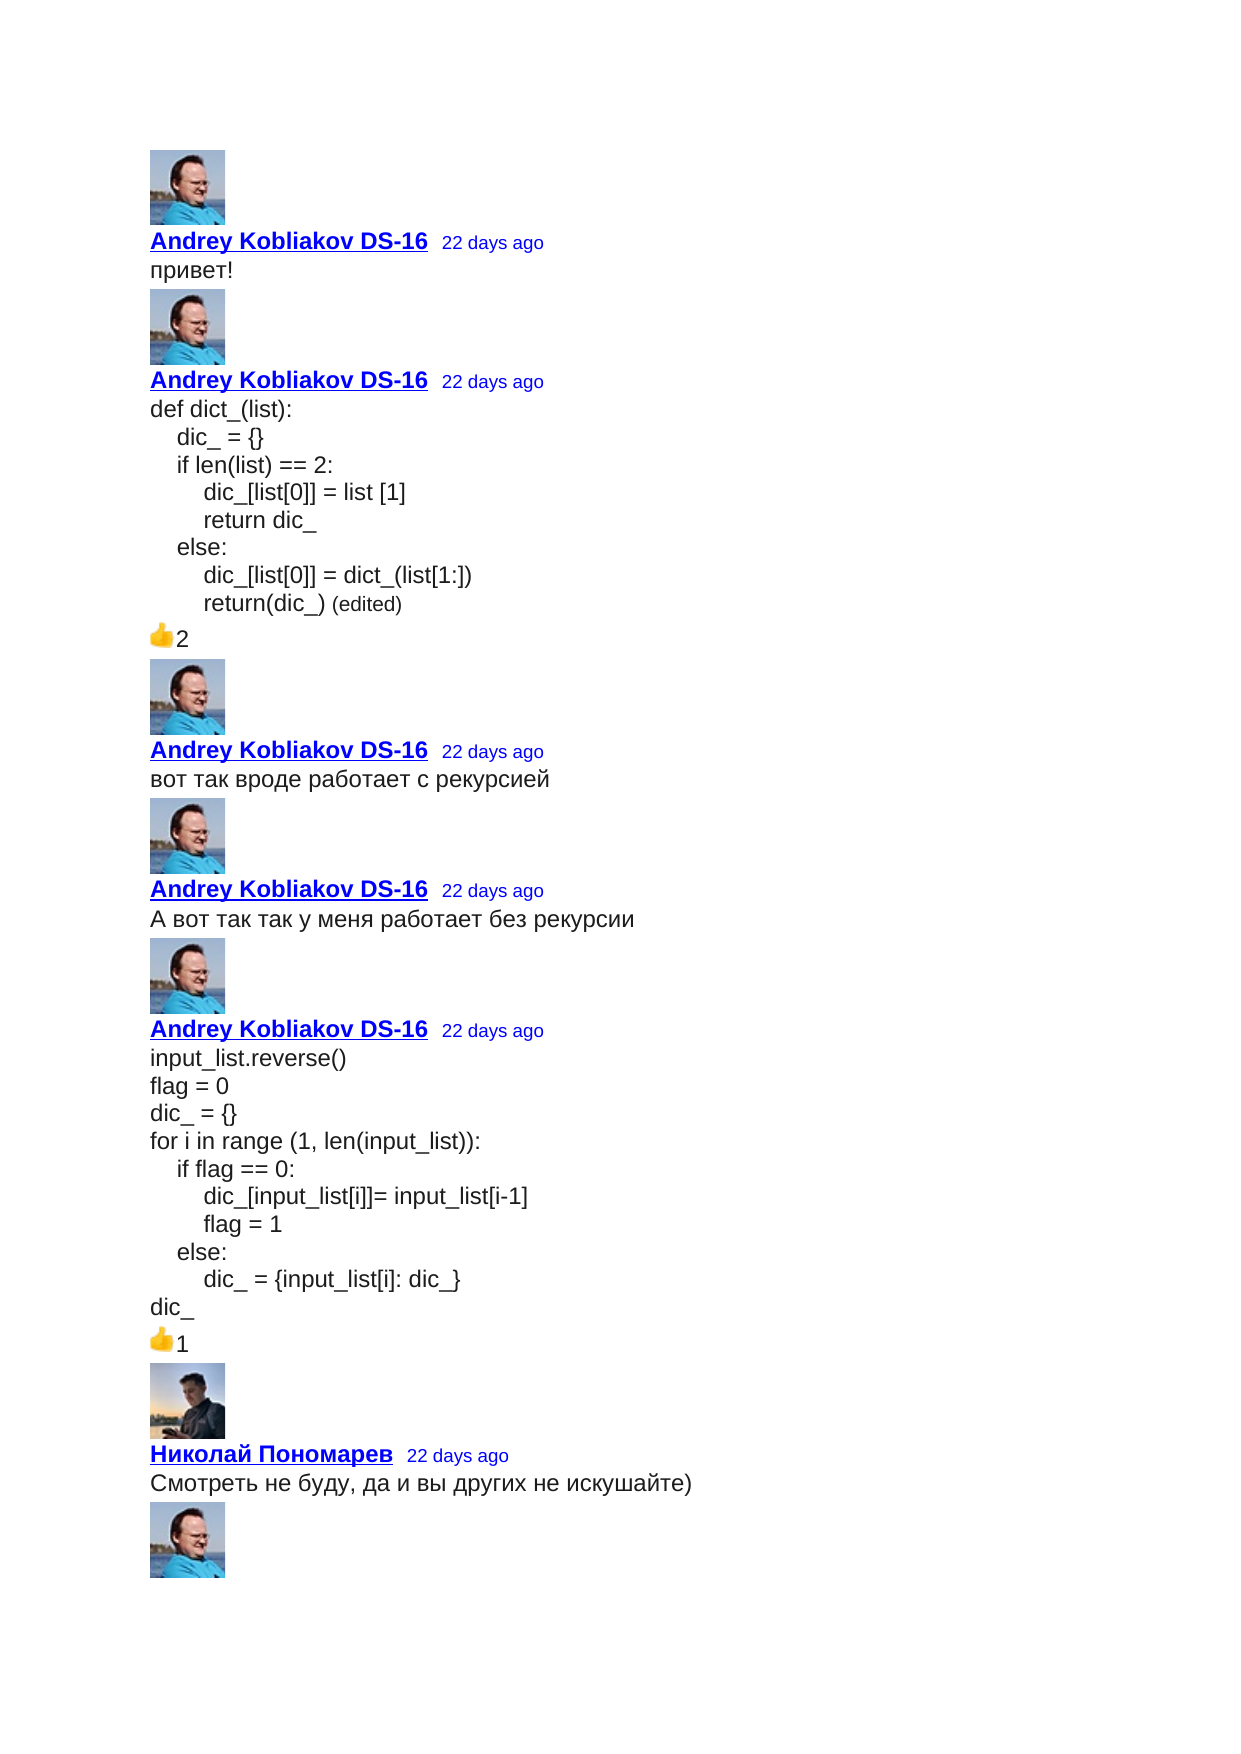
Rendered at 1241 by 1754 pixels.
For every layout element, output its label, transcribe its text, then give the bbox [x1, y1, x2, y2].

text Andrey Kobliakov DS-16 22 days ago [150, 875, 1090, 903]
picture [150, 1363, 226, 1439]
picture [150, 622, 176, 648]
text Andrey Kobliakov DS-16 22 days ago [150, 366, 1090, 394]
picture [150, 1326, 176, 1352]
text Andrey Kobliakov DS-16 22 days ago [150, 1015, 1090, 1043]
text Andrey Kobliakov DS-16 22 days ago [150, 227, 1090, 254]
text 2 [150, 622, 1090, 653]
picture [150, 938, 226, 1014]
text вот так вроде работает с рекурсией [150, 765, 1090, 793]
text А вот так так у меня работает без рекурсии [150, 904, 1090, 932]
text Andrey Kobliakov DS-16 22 days ago [150, 736, 1090, 763]
picture [150, 150, 226, 225]
text Смотреть не буду, да и вы других не искушайте) [150, 1469, 1090, 1497]
text Николай Пономарев 22 days ago [150, 1440, 1090, 1467]
picture [150, 798, 226, 874]
text def dict_(list): dic_ = {} if len(list) == 2: dic_[list[0]] = list [1] return dic_ else: dic_[list[0]] = dict_(list[1:]) return(dic_) (edited) [150, 395, 1090, 616]
text input_list.reverse() flag = 0 dic_ = {} for i in range (1, len(input_list)): if flag == 0: dic_[input_list[i]]= input_list[i-1] flag = 1 else: dic_ = {input_list[i]: dic_} dic_ [150, 1044, 1090, 1320]
picture [150, 1502, 226, 1578]
text привет! [150, 256, 1090, 283]
text 1 [150, 1326, 1090, 1357]
picture [150, 289, 226, 365]
picture [150, 659, 226, 735]
